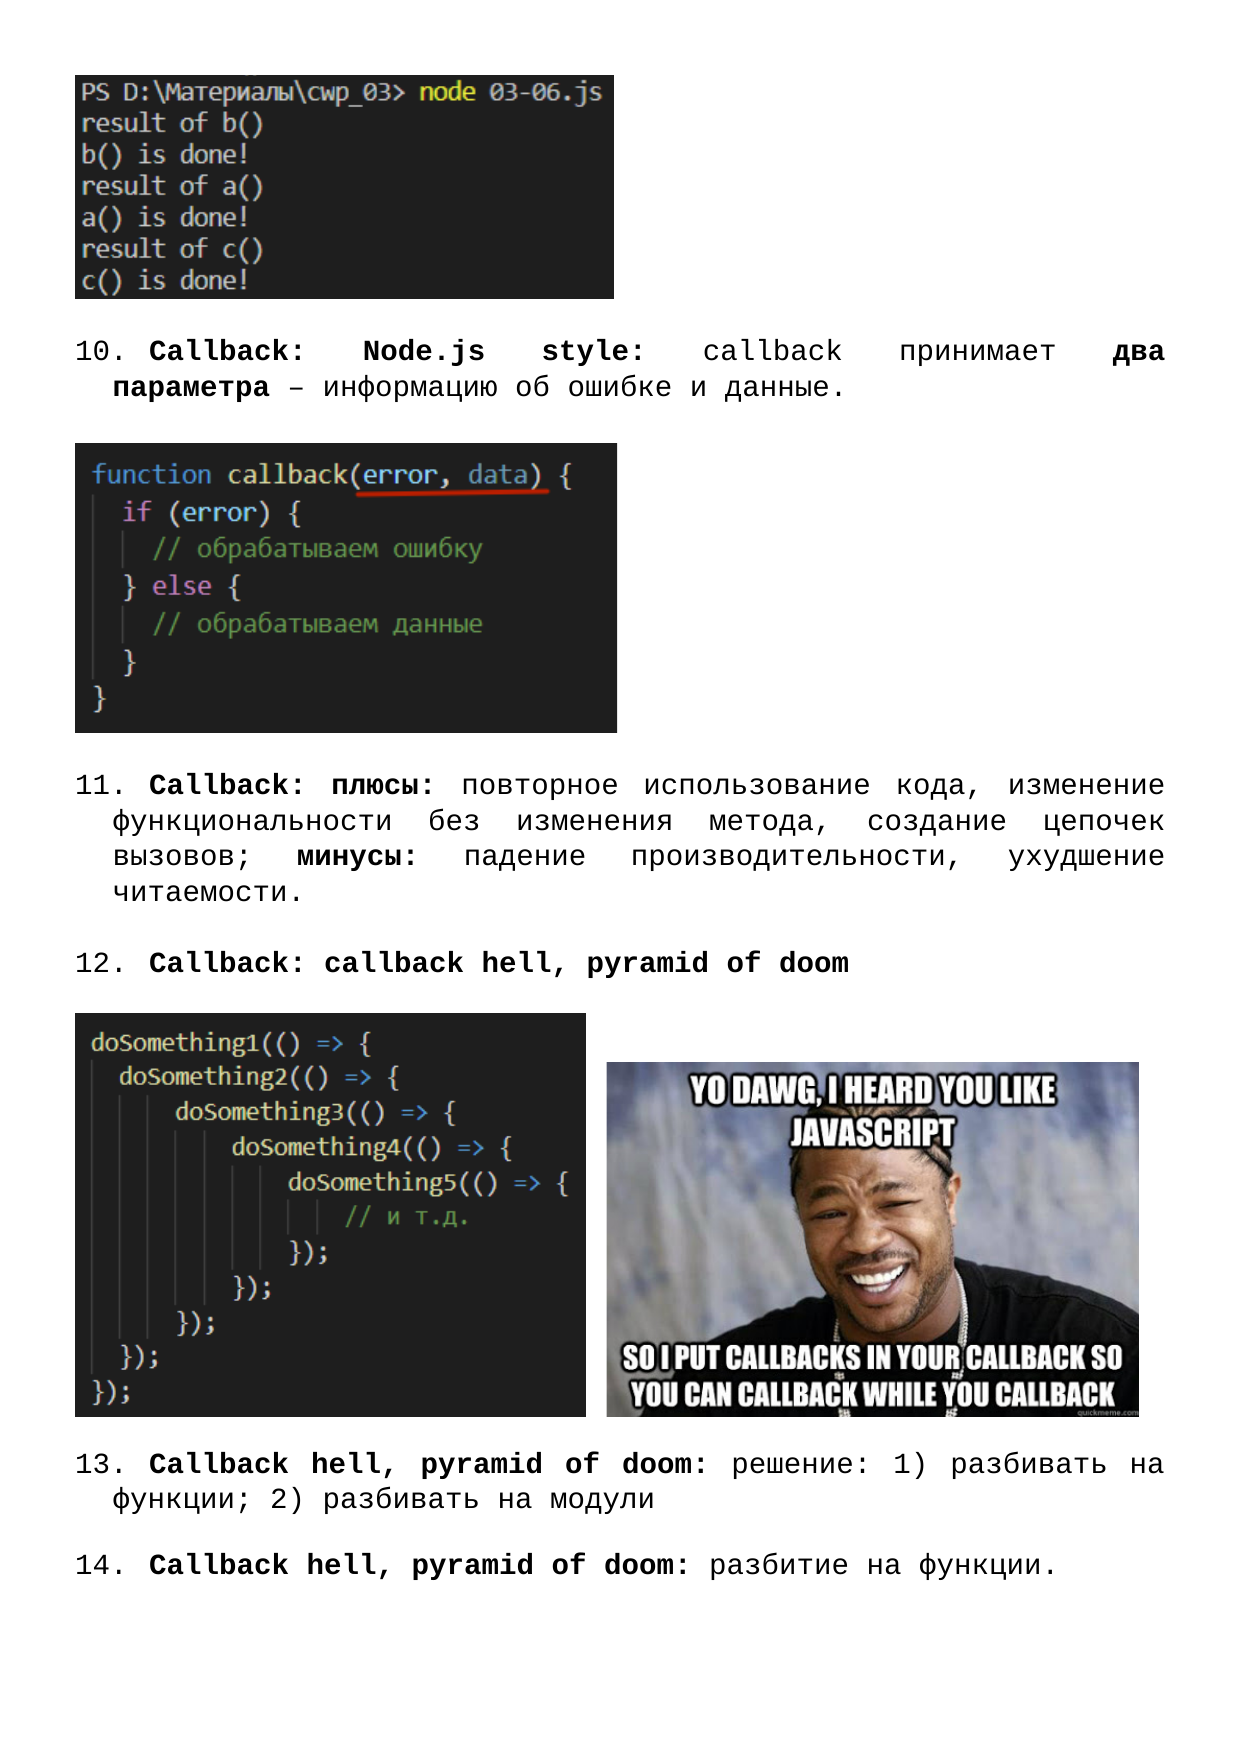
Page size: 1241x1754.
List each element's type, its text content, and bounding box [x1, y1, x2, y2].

picture [75, 443, 618, 733]
picture [606, 1062, 1139, 1417]
picture [75, 1013, 586, 1417]
picture [75, 75, 614, 299]
list Callback: Node.js style: callback принимает два параметра – информацию об ошибке и данные. [75, 336, 1165, 405]
list Callback: callback hell, pyramid of doom [75, 948, 1165, 981]
list Callback hell, pyramid of doom: разбитие на функции. [75, 1550, 1165, 1583]
list Callback hell, pyramid of doom: решение: 1) разбивать на функции; 2) разбивать на модули [75, 1449, 1165, 1517]
list Callback: плюсы: повторное использование кода, изменение функциональности без изменения метода, создание цепочек вызовов; минусы: падение производительности, ухудшение читаемости. [75, 770, 1165, 910]
